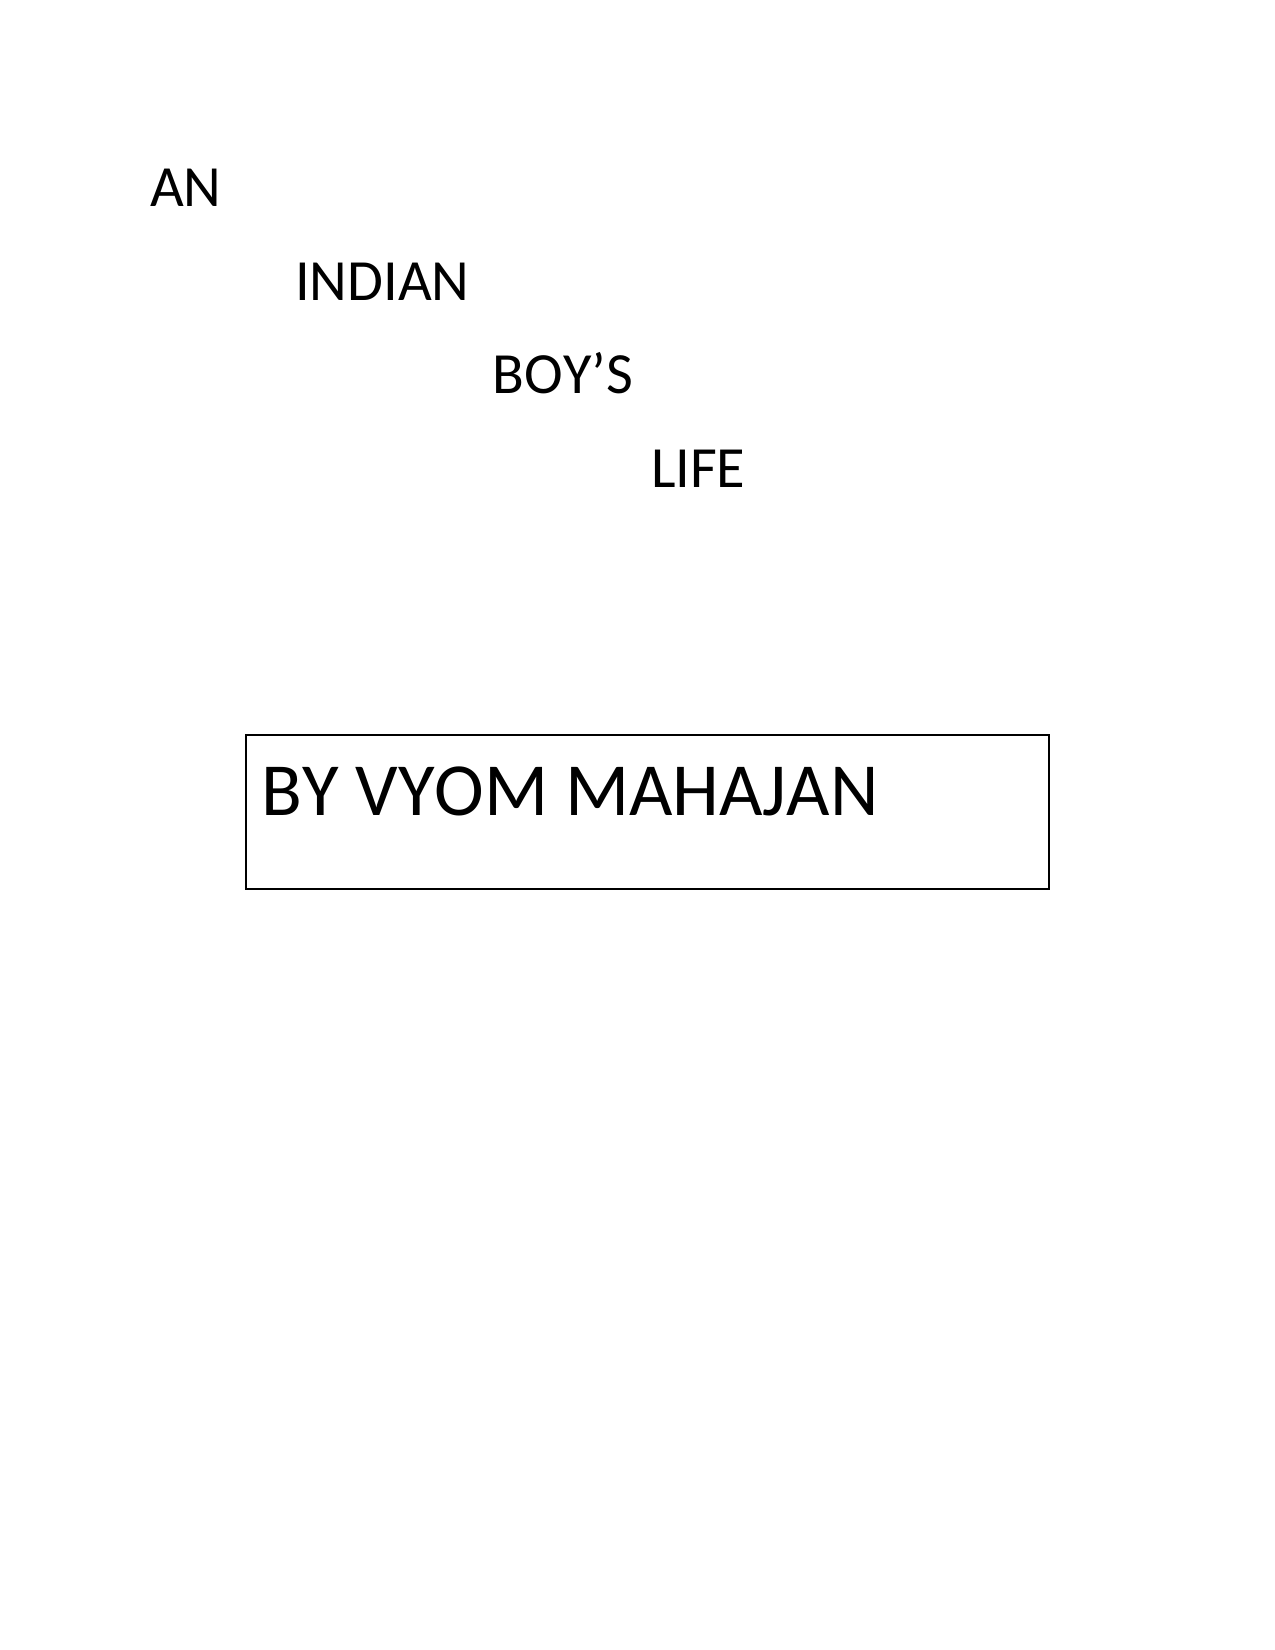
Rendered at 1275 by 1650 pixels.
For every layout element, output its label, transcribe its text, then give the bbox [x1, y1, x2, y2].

text AN [150, 150, 1125, 221]
text BOY’S [150, 337, 1125, 408]
text INDIAN [150, 243, 1125, 315]
text LIFE [150, 431, 1125, 502]
